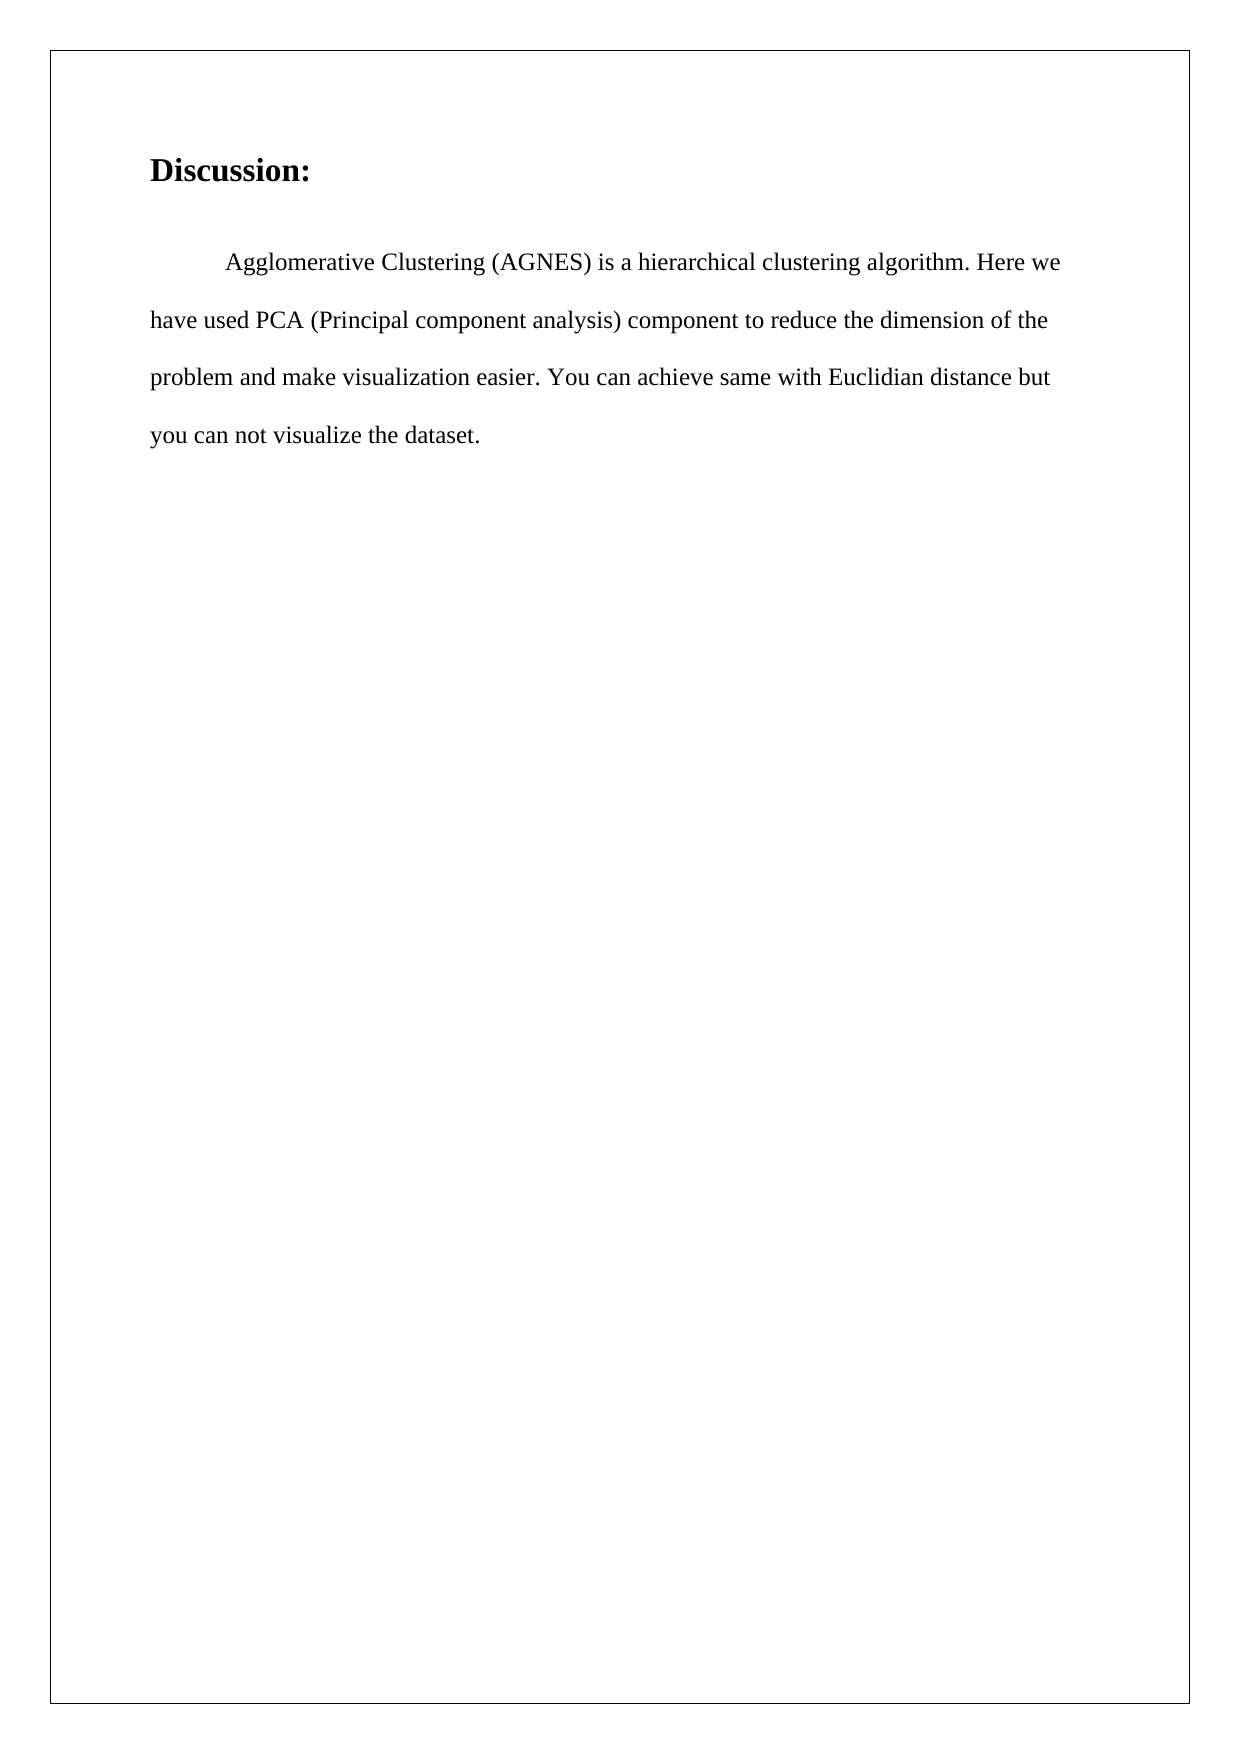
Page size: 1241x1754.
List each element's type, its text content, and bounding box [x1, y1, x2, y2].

text Discussion: [150, 150, 1090, 188]
text Agglomerative Clustering (AGNES) is a hierarchical clustering algorithm. Here we have used PCA (Principal component analysis) component to reduce the dimension of the problem and make visualization easier. You can achieve same with Euclidian distance but you can not visualize the dataset. [150, 247, 1090, 449]
